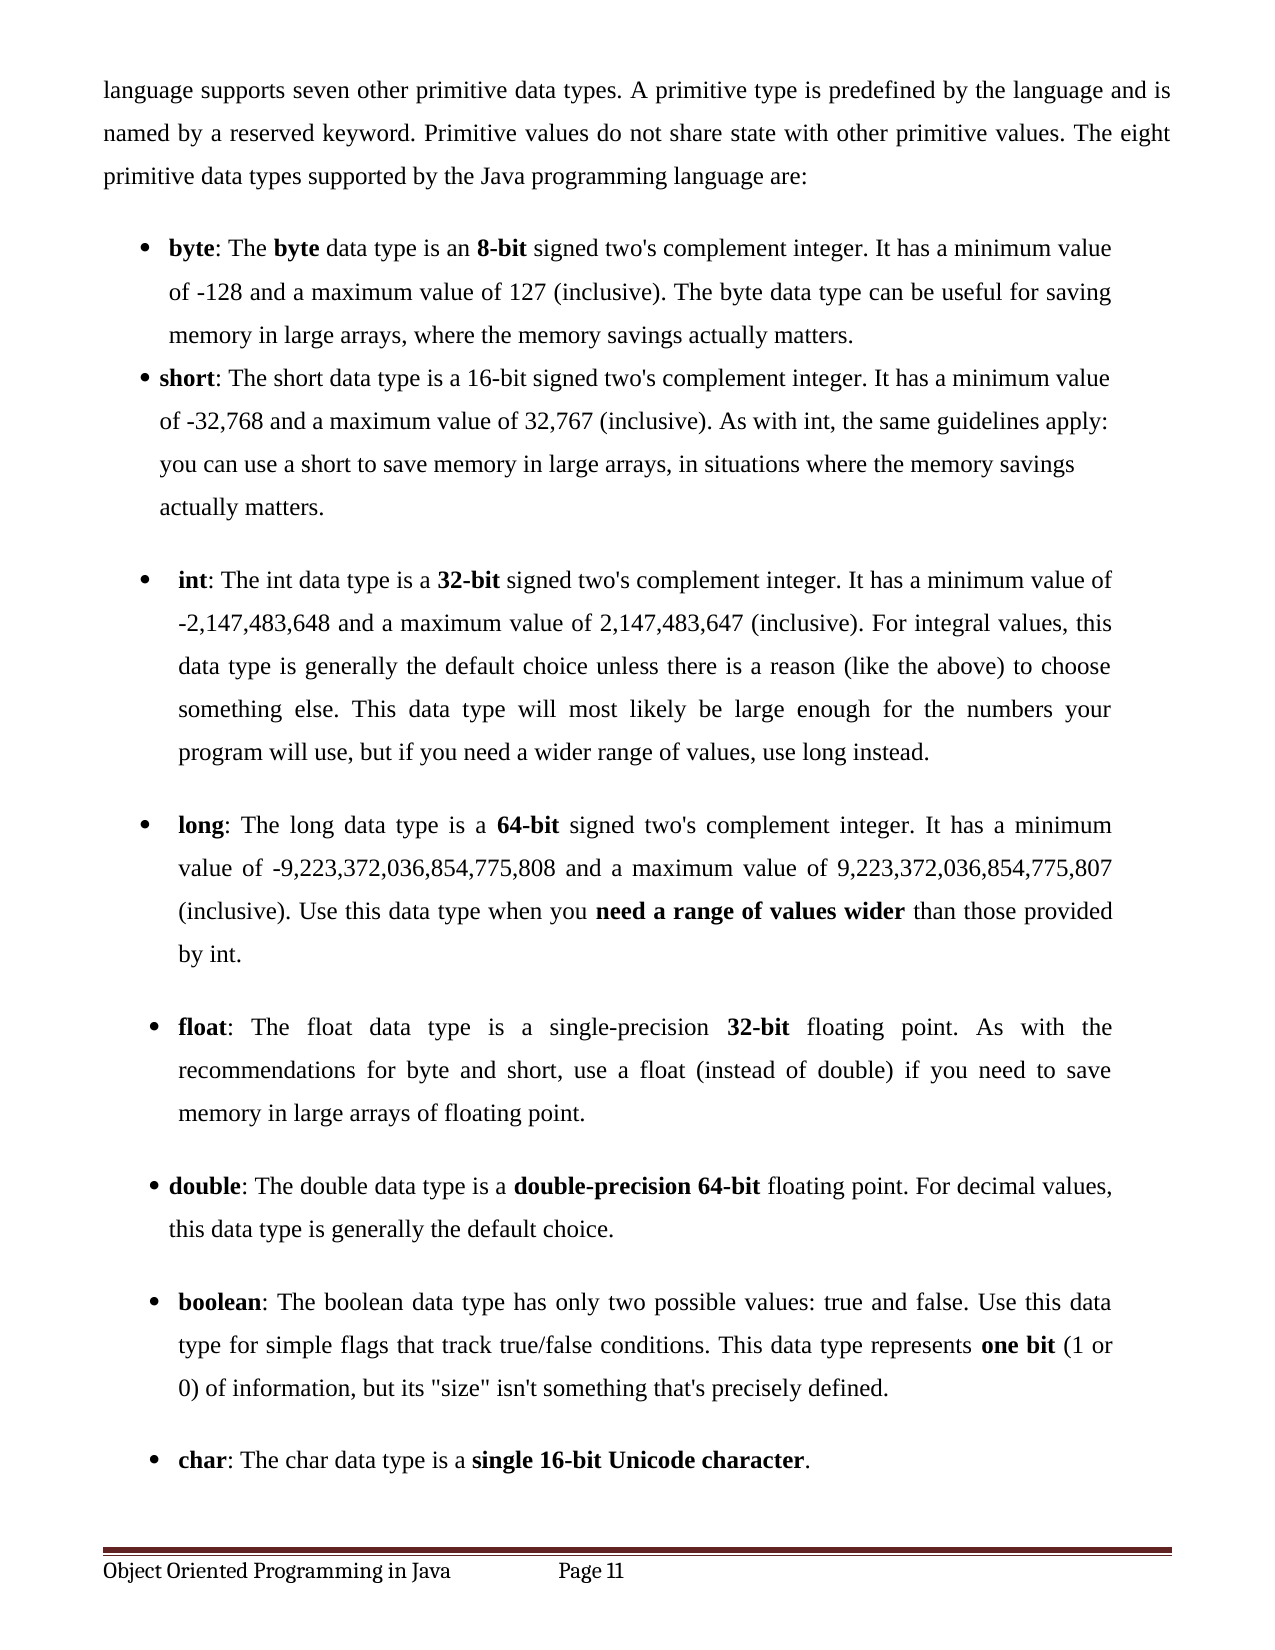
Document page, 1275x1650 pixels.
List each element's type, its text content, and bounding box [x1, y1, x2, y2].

list short: The short data type is a 16-bit signed two's complement integer. It has a minimum value of -32,768 and a maximum value of 32,767 (inclusive). As with int, the same guidelines apply: you can use a short to save memory in large arrays, in situations where the memory savings actually matters. [141, 363, 1113, 521]
list boolean: The boolean data type has only two possible values: true and false. Use this data type for simple flags that track true/false conditions. This data type represents one bit (1 or 0) of information, but its "size" isn't something that's precisely defined. [150, 1287, 1113, 1402]
list float: The float data type is a single-precision 32-bit floating point. As with the recommendations for byte and short, use a float (instead of double) if you need to save memory in large arrays of floating point. [150, 1012, 1113, 1127]
list int: The int data type is a 32-bit signed two's complement integer. It has a minimum value of -2,147,483,648 and a maximum value of 2,147,483,647 (inclusive). For integral values, this data type is generally the default choice unless there is a reason (like the above) to choose something else. This data type will most likely be large enough for the numbers your program will use, but if you need a wider range of values, use long instead. [141, 565, 1113, 766]
list double: The double data type is a double-precision 64-bit floating point. For decimal values, this data type is generally the default choice. [150, 1171, 1113, 1243]
list long: The long data type is a 64-bit signed two's complement integer. It has a minimum value of -9,223,372,036,854,775,808 and a maximum value of 9,223,372,036,854,775,807 (inclusive). Use this data type when you need a range of values wider than those provided by int. [141, 810, 1113, 968]
list byte: The byte data type is an 8-bit signed two's complement integer. It has a minimum value of -128 and a maximum value of 127 (inclusive). The byte data type can be useful for saving memory in large arrays, where the memory savings actually matters. [141, 233, 1113, 348]
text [103, 75, 1172, 190]
list char: The char data type is a single 16-bit Unicode character. [150, 1445, 1113, 1474]
